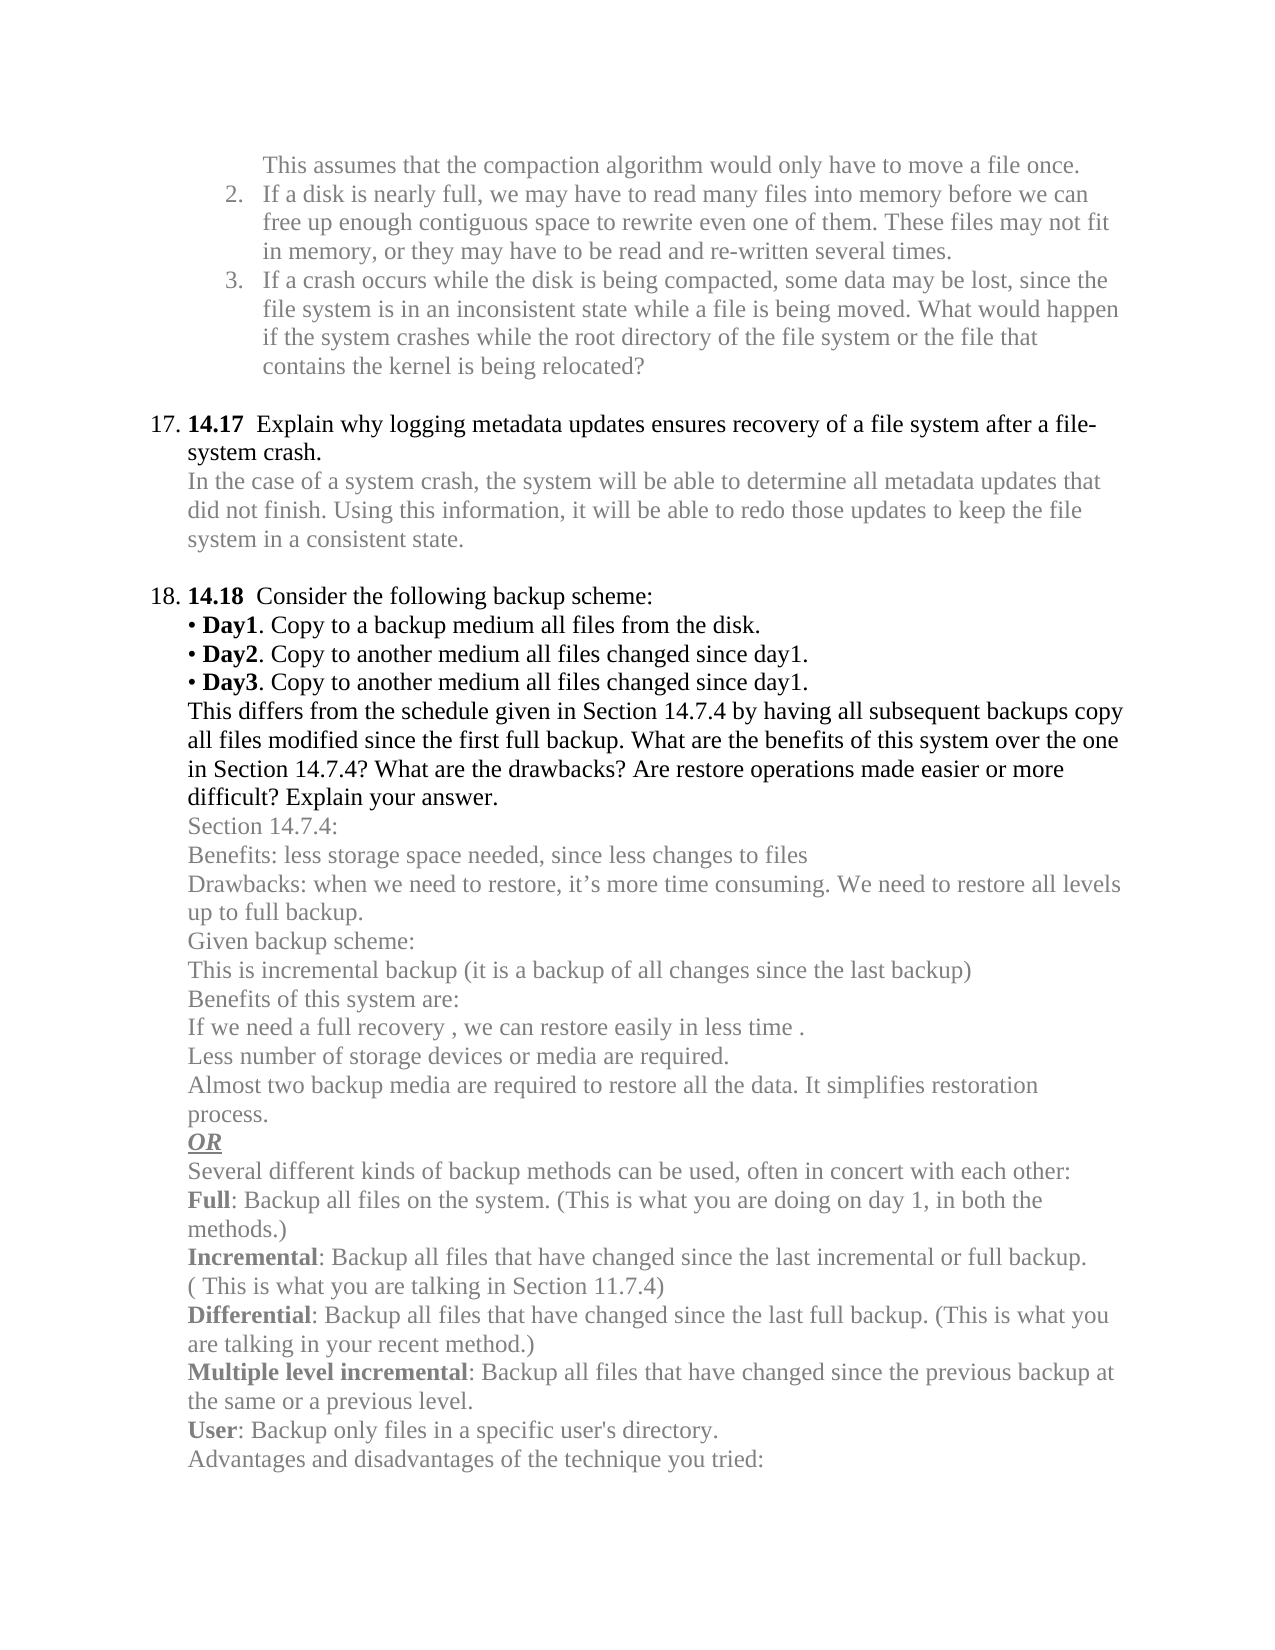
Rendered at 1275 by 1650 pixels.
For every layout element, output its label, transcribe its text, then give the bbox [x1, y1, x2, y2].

text Multiple level incremental: Backup all files that have changed since the previous backup at the same or a previous level. [187, 1357, 1125, 1415]
text • Day2. Copy to another medium all files changed since day1. [150, 639, 1125, 667]
text If we need a full recovery , we can restore easily in less time . [187, 1012, 1125, 1041]
text Several different kinds of backup methods can be used, often in concert with each other: [187, 1156, 1125, 1185]
text Full: Backup all files on the system. (This is what you are doing on day 1, in both the methods.) [187, 1185, 1125, 1242]
text User: Backup only files in a specific user's directory. [187, 1415, 1125, 1444]
text Advantages and disadvantages of the technique you tried: [187, 1444, 1125, 1472]
list 14.18 Consider the following backup scheme: • Day1. Copy to a backup medium all files from the disk. [150, 581, 1125, 639]
text Differential: Backup all files that have changed since the last full backup. (This is what you are talking in your recent method.) [187, 1300, 1125, 1357]
text OR [187, 1127, 1125, 1156]
text Given backup scheme: [187, 926, 1125, 955]
text Almost two backup media are required to restore all the data. It simplifies restoration process. [187, 1070, 1125, 1127]
text Section 14.7.4: [187, 811, 1125, 840]
list This assumes that the compaction algorithm would only have to move a file once. [262, 150, 1125, 179]
text Less number of storage devices or media are required. [187, 1041, 1125, 1070]
text Benefits: less storage space needed, since less changes to files [187, 840, 1125, 869]
text Drawbacks: when we need to restore, it’s more time consuming. We need to restore all levels up to full backup. [187, 869, 1125, 926]
text Incremental: Backup all files that have changed since the last incremental or full backup. ( This is what you are talking in Section 11.7.4) [187, 1242, 1125, 1300]
text In the case of a system crash, the system will be able to determine all metadata updates that did not finish. Using this information, it will be able to redo those updates to keep the file system in a consistent state. [187, 466, 1125, 552]
text This is incremental backup (it is a backup of all changes since the last backup) [187, 955, 1125, 984]
list 14.17 Explain why logging metadata updates ensures recovery of a file system after a file-system crash. [150, 409, 1125, 466]
text • Day3. Copy to another medium all files changed since day1. [150, 667, 1125, 696]
text Benefits of this system are: [187, 984, 1125, 1012]
text This differs from the schedule given in Section 14.7.4 by having all subsequent backups copy all files modified since the first full backup. What are the benefits of this system over the one in Section 14.7.4? What are the drawbacks? Are restore operations made easier or more difficult? Explain your answer. [187, 696, 1125, 811]
list If a disk is nearly full, we may have to read many files into memory before we can free up enough contiguous space to rewrite even one of them. These files may not fit in memory, or they may have to be read and re-written several times. [225, 179, 1125, 265]
list If a crash occurs while the disk is being compacted, some data may be lost, since the file system is in an inconsistent state while a file is being moved. What would happen if the system crashes while the root directory of the file system or the file that contains the kernel is being relocated? [225, 265, 1125, 380]
